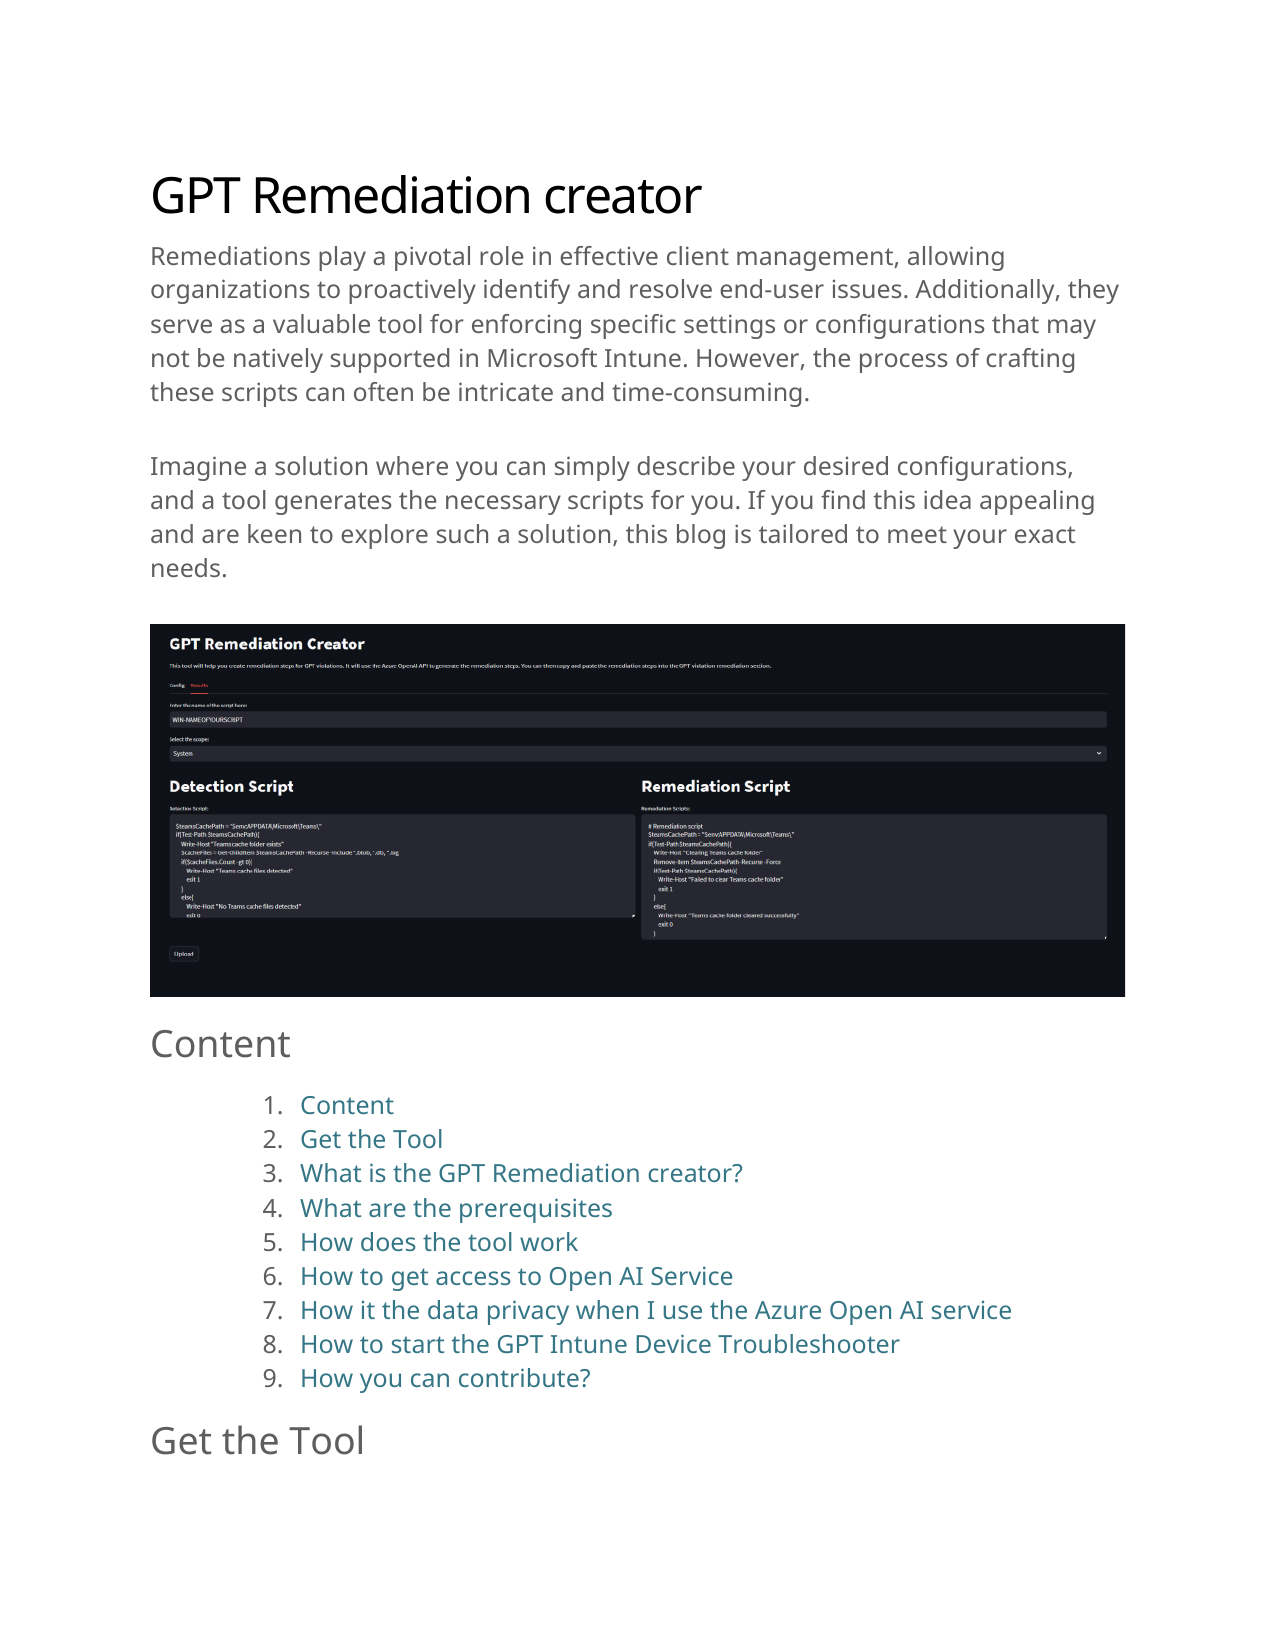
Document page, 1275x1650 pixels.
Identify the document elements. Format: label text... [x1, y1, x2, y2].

text Imagine a solution where you can simply describe your desired configurations, and a tool generates the necessary scripts for you. If you find this idea appealing and are keen to explore such a solution, this blog is tailored to meet your exact needs. [150, 448, 1125, 585]
list How to start the GPT Intune Device Troubleshooter [262, 1326, 1125, 1361]
text Remediations play a pivotal role in effective client management, allowing organizations to proactively identify and resolve end-user issues. Additionally, they serve as a valuable tool for enforcing specific settings or configurations that may not be natively supported in Microsoft Intune. However, the process of crafting these scripts can often be intricate and time-consuming. [150, 238, 1125, 408]
list How to get access to Open AI Service [262, 1258, 1125, 1292]
text Content [150, 1017, 1125, 1068]
list Content [262, 1088, 1125, 1122]
text GPT Remediation creator [150, 160, 1125, 228]
list How does the tool work [262, 1224, 1125, 1258]
list How you can contribute? [262, 1361, 1125, 1394]
list What is the GPT Remediation creator? [262, 1156, 1125, 1190]
picture [150, 624, 1125, 997]
list Get the Tool [262, 1122, 1125, 1156]
text Get the Tool [150, 1414, 1125, 1466]
list What are the prerequisites [262, 1190, 1125, 1224]
list How it the data privacy when I use the Azure Open AI service [262, 1292, 1125, 1326]
